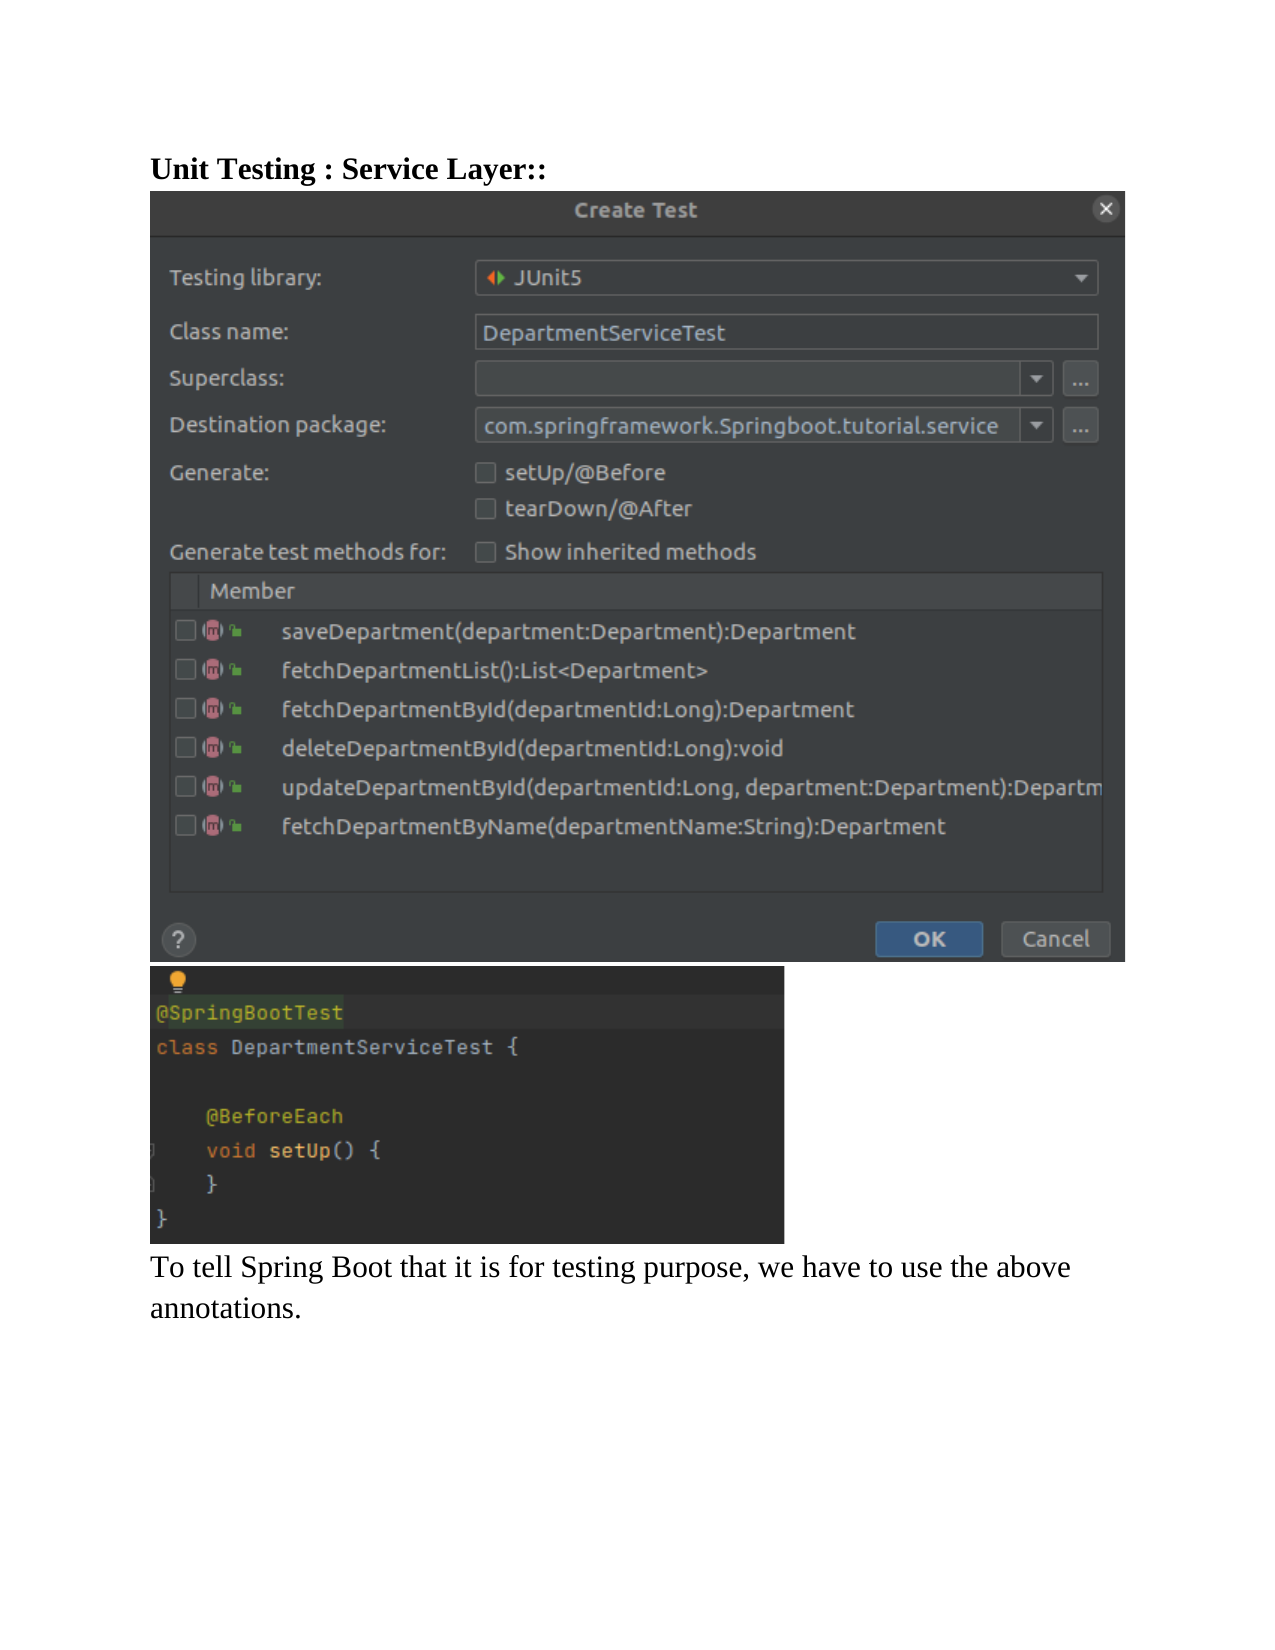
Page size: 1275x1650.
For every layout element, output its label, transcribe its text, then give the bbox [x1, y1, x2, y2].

text Unit Testing : Service Layer:: [150, 150, 1125, 186]
picture [150, 966, 785, 1244]
text To tell Spring Boot that it is for testing purpose, we have to use the above annotations. [150, 1248, 1125, 1325]
picture [150, 191, 1125, 962]
